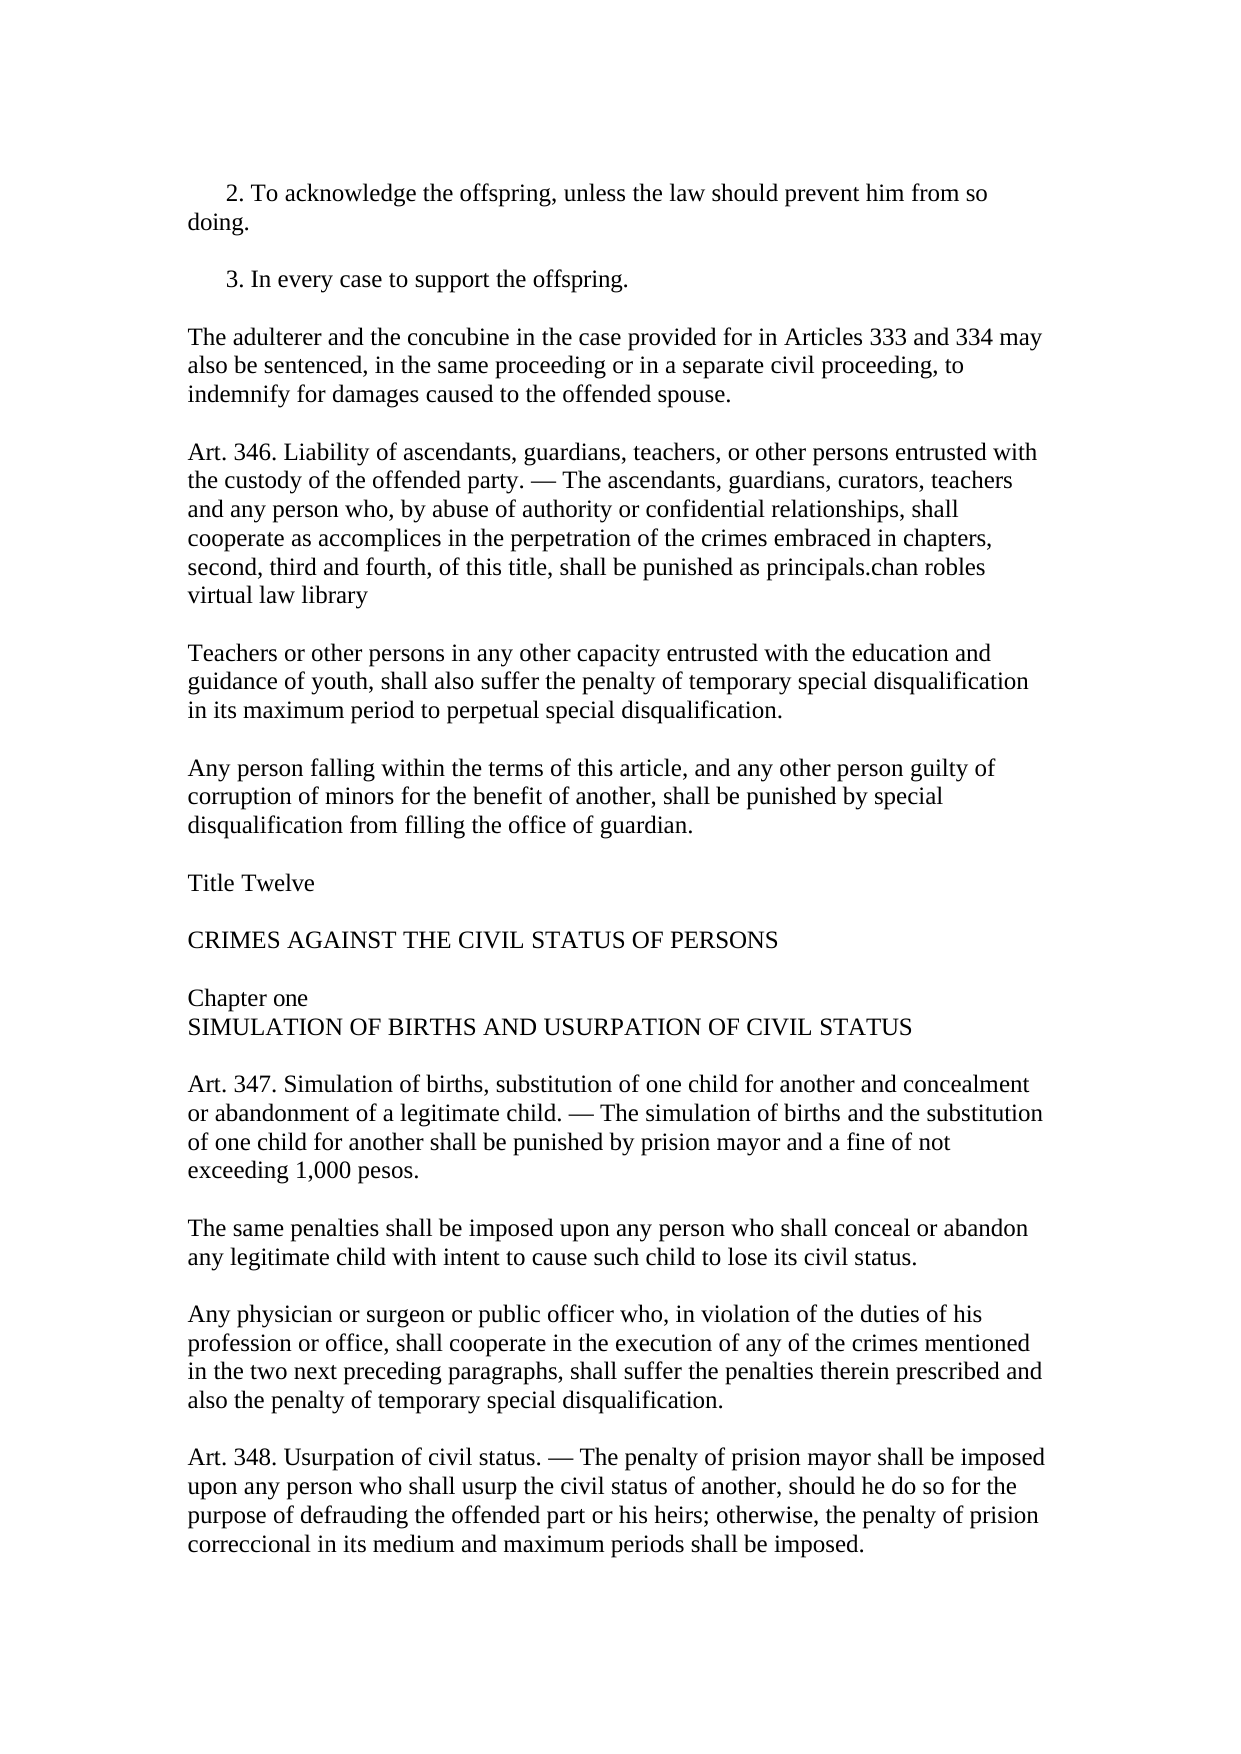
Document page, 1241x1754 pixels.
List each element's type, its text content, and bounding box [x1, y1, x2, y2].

text Title Twelve [187, 868, 1065, 897]
text Art. 347. Simulation of births, substitution of one child for another and concealment or abandonment of a legitimate child. — The simulation of births and the substitution of one child for another shall be punished by prision mayor and a fine of not exceeding 1,000 pesos. [187, 1069, 1045, 1184]
list In every case to support the offspring. [226, 264, 1065, 293]
list To acknowledge the offspring, unless the law should prevent him from so doing. [187, 178, 988, 236]
text Teachers or other persons in any other capacity entrusted with the education and guidance of youth, shall also suffer the penalty of temporary special disqualification in its maximum period to perpetual special disqualification. [187, 638, 1041, 724]
text Any person falling within the terms of this article, and any other person guilty of corruption of minors for the benefit of another, shall be punished by special disqualification from filling the office of guardian. [187, 753, 1065, 839]
text Any physician or surgeon or public officer who, in violation of the duties of his profession or office, shall cooperate in the execution of any of the crimes mentioned in the two next preceding paragraphs, shall suffer the penalties therein prescribed and also the penalty of temporary special disqualification. [187, 1299, 1045, 1414]
text The same penalties shall be imposed upon any person who shall conceal or abandon any legitimate child with intent to cause such child to lose its civil status. [187, 1213, 1045, 1270]
text The adulterer and the concubine in the case provided for in Articles 333 and 334 may also be sentenced, in the same proceeding or in a separate civil proceeding, to indemnify for damages caused to the offended spouse. [187, 322, 1065, 408]
text Art. 346. Liability of ascendants, guardians, teachers, or other persons entrusted with the custody of the offended party. — The ascendants, guardians, curators, teachers and any person who, by abuse of authority or confidential relationships, shall cooperate as accomplices in the perpetration of the crimes embraced in chapters, second, third and fourth, of this title, shall be punished as principals.chan robles virtual law library [187, 437, 1045, 609]
text SIMULATION OF BIRTHS AND USURPATION OF CIVIL STATUS [187, 1012, 1065, 1041]
text Art. 348. Usurpation of civil status. — The penalty of prision mayor shall be imposed upon any person who shall usurp the civil status of another, should he do so for the purpose of defrauding the offended part or his heirs; otherwise, the penalty of prision correccional in its medium and maximum periods shall be imposed. [187, 1442, 1065, 1557]
text Chapter one [187, 983, 1065, 1012]
text CRIMES AGAINST THE CIVIL STATUS OF PERSONS [187, 925, 1065, 954]
